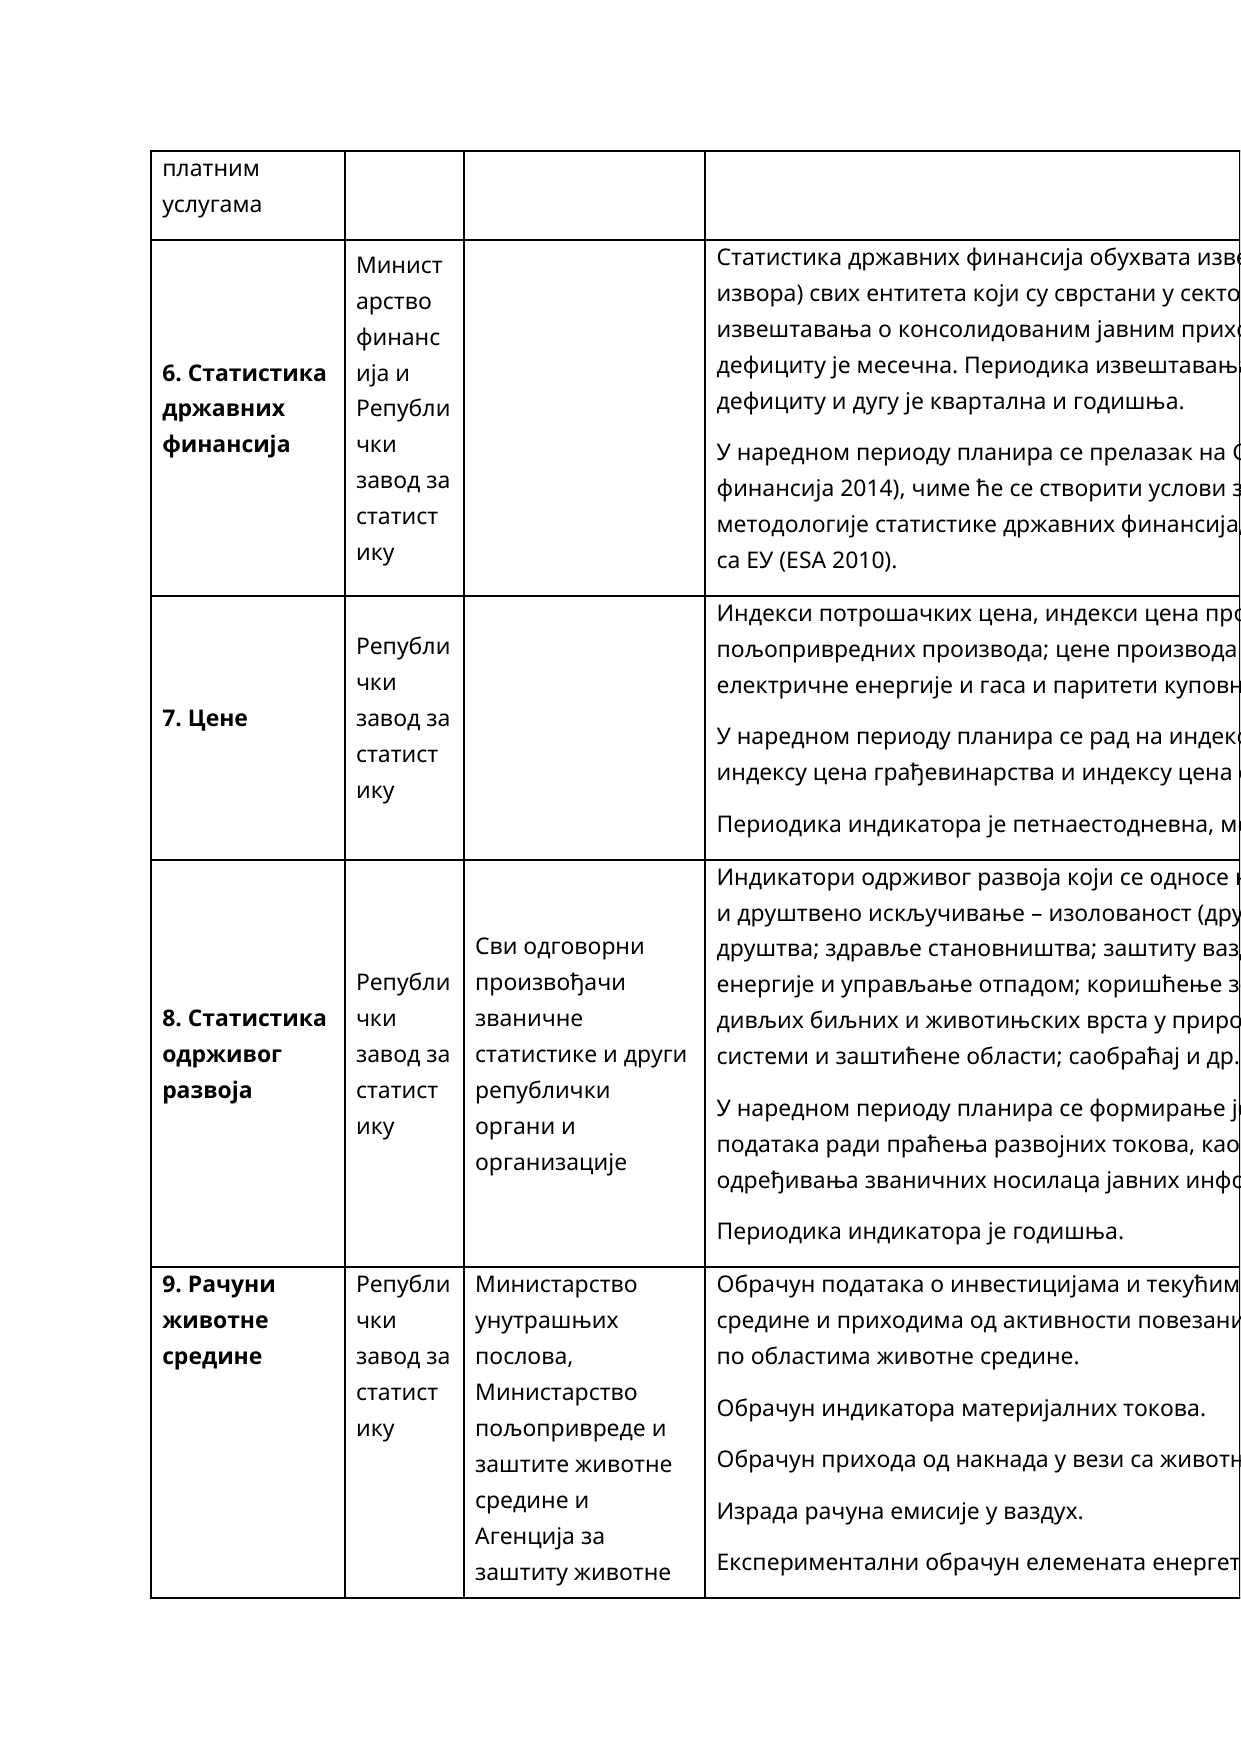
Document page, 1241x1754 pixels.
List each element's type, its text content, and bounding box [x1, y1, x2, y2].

table_cell Индикатори одрживог развоја који се односе на економски развој; сиромаштво и друштвено искључивање – изолованост (друштвена маргина); старење друштва; здравље становништва; заштиту ваздуха; производњу и потрошњу енергије и управљање отпадом; коришћење земљишта; заштиту вода; стање дивљих биљних и животињских врста у природи; биодиверзитет, односно еко-системи и заштићене области; саобраћај и др. У наредном периоду планира се формирање јединствене базе релевантних података ради праћења развојних токова, као и успостављања праксе одређивања званичних носилаца јавних информација. Периодика индикатора је годишња. [706, 861, 1239, 1266]
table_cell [346, 1268, 463, 1597]
table_cell Министарство финансија и Републички завод за статистику [346, 241, 463, 595]
table_cell Сви одговорни произвођачи званичне статистике и други републички органи и организације [465, 861, 704, 1266]
table_cell Републички завод за стaтистику [346, 861, 463, 1266]
table_cell [465, 597, 704, 858]
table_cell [346, 152, 463, 239]
table_cell 7. Цене [152, 597, 344, 858]
table_cell 8. Статистика одрживог развоја [152, 861, 344, 1266]
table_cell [465, 1268, 704, 1597]
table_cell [152, 152, 344, 239]
table_cell Републички завод за стaтистику [346, 597, 463, 858]
table_cell [465, 241, 704, 595]
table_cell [706, 1268, 1239, 1597]
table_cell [706, 152, 1239, 239]
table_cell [465, 152, 704, 239]
table_cell Статистика државних финансија обухвата извештаје о извршењу буџета (из свих извора) свих ентитета који су сврстани у сектор државе. Периодика извештавања о консолидованим јавним приходима, расходима и фискалном дефициту је месечна. Периодика извештавања о агрегатима сектора државе, дефициту и дугу је квартална и годишња. У наредном периоду планира се прелазак на GFS 2014 (Статистика државних финансија 2014), чиме ће се створити услови за даље усавршавање методологије статистике државних финансија, као и усклађивање методологије са ЕУ (ESA 2010). [706, 241, 1239, 595]
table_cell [152, 1268, 344, 1597]
table_cell 6. Статистика државних финансија [152, 241, 344, 595]
table_cell Индекси потрошачких цена, индекси цена произвођача индустријских и пољопривредних производа; цене производа у промету на мало, цене електричне енергије и гаса и паритети куповне моћи. У наредном периоду планира се рад на индексу цена произвођача услуга, индексу цена грађевинарства и индексу цена становања. Периодика индикатора је петнаестодневна, месечна, полугодишња и годишња. [706, 597, 1239, 858]
